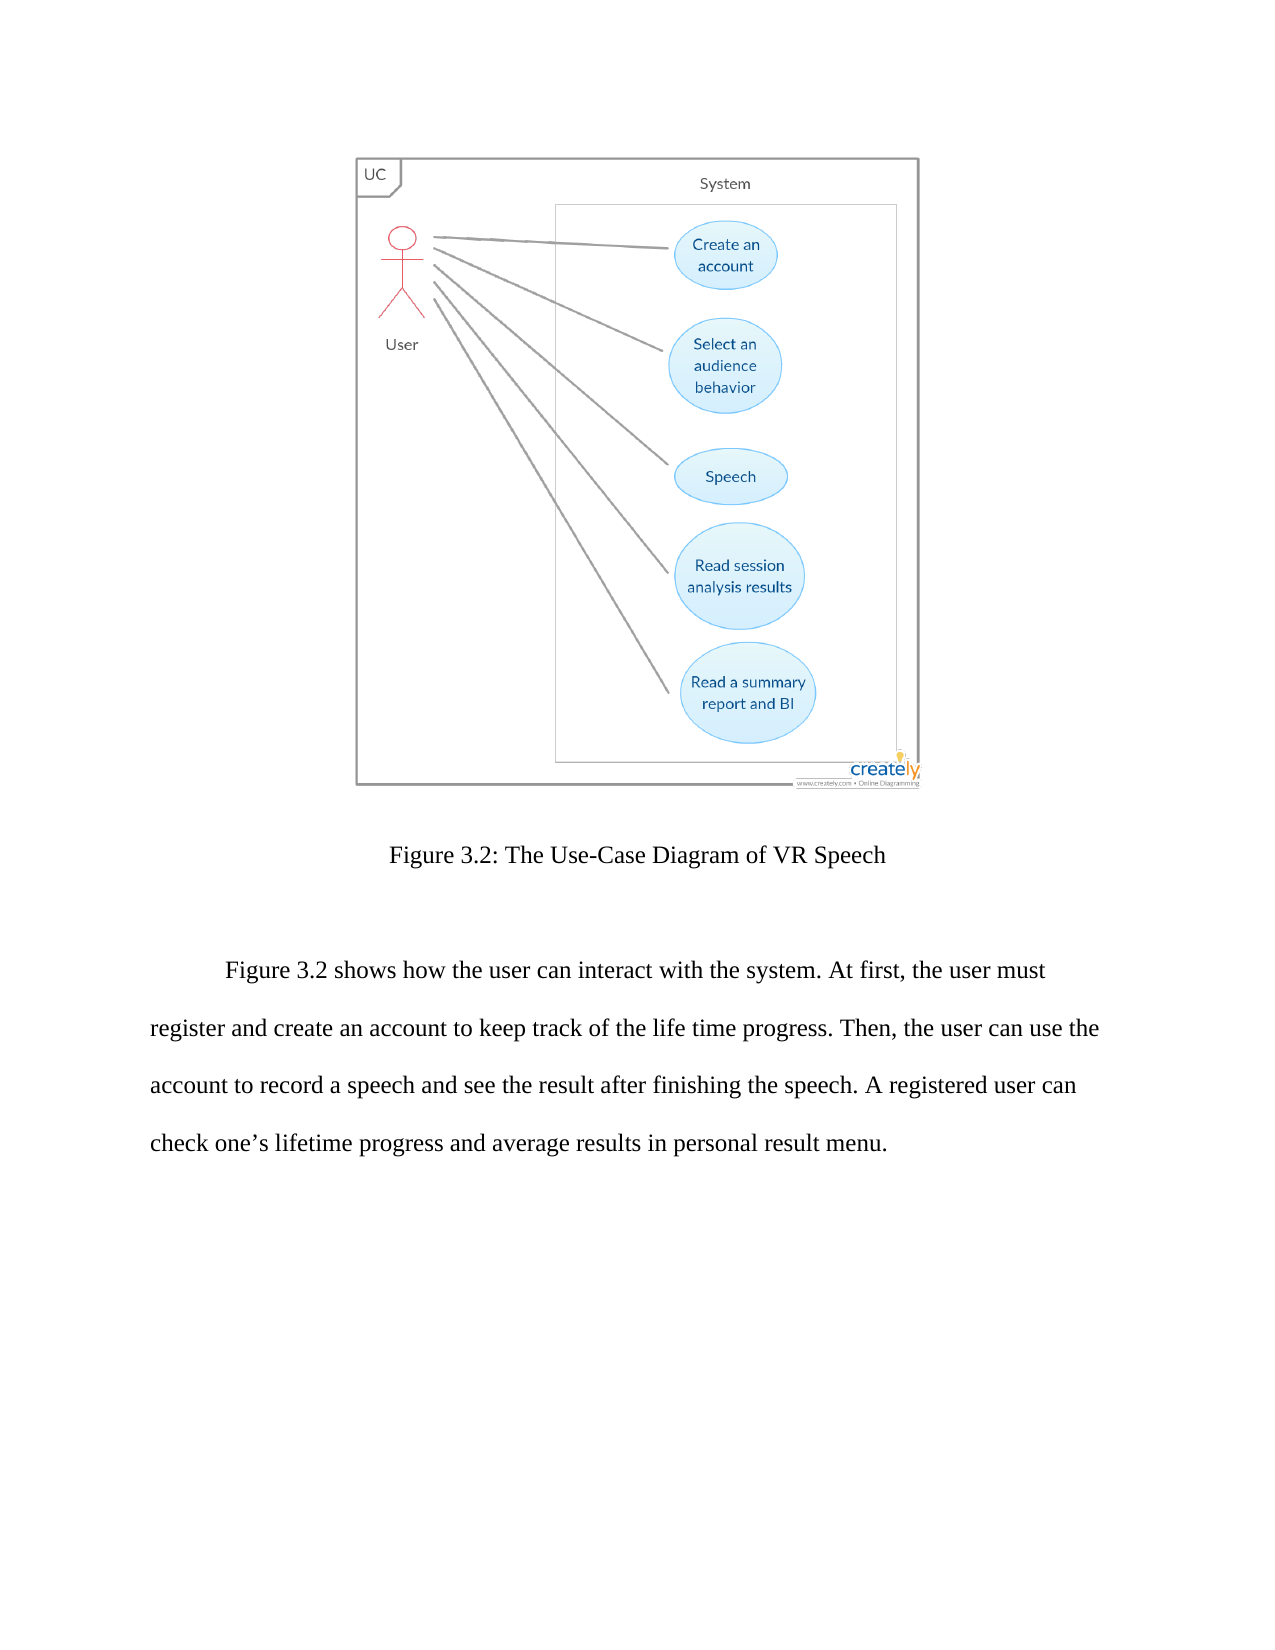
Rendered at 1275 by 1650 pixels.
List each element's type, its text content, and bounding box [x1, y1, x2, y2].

text Figure 3.2: The Use-Case Diagram of VR Speech [150, 840, 1125, 869]
text Figure 3.2 shows how the user can interact with the system. At first, the user must register and create an account to keep track of the life time progress. Then, the user can use the account to record a speech and see the result after finishing the speech. A registered user can check one’s lifetime progress and average results in personal result menu. [150, 955, 1125, 1156]
picture [347, 150, 927, 792]
